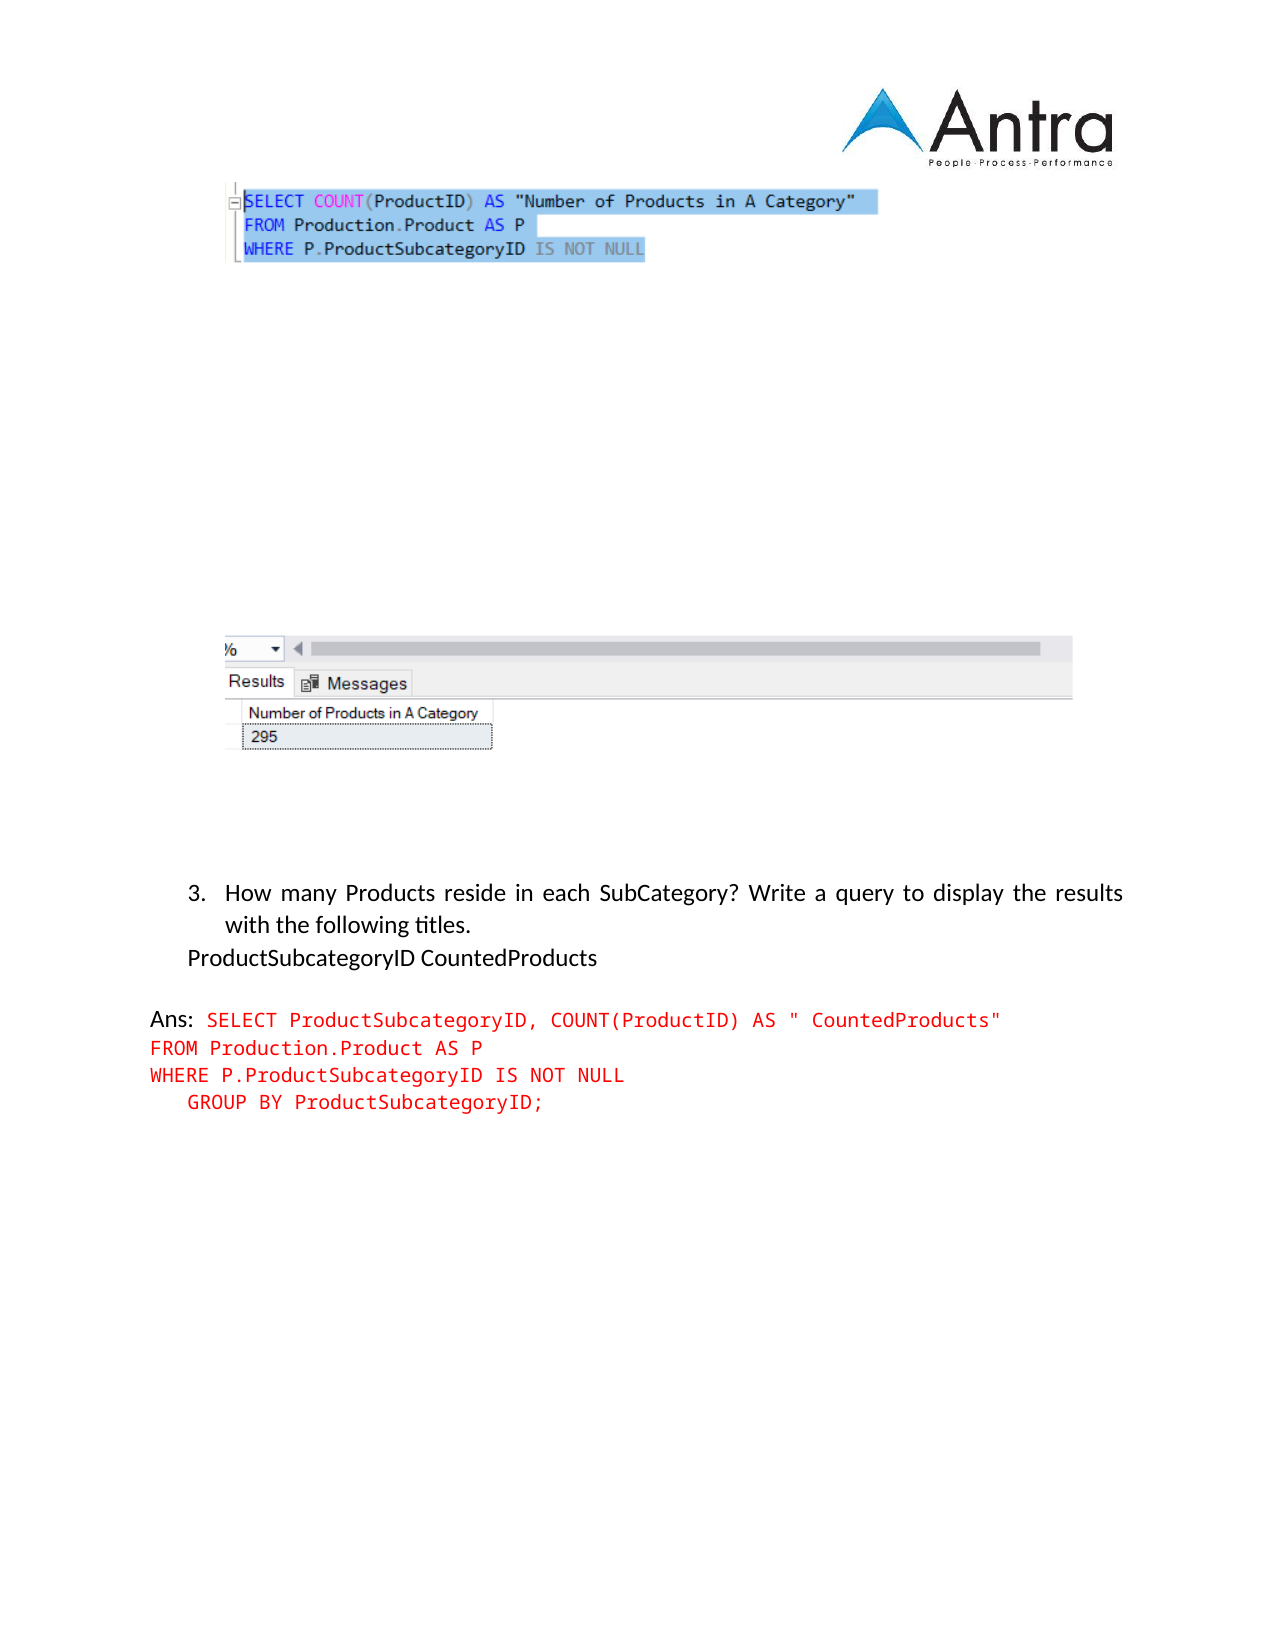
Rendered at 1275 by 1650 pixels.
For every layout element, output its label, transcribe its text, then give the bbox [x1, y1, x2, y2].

text FROM Production.Product AS P [150, 1034, 1125, 1061]
picture [830, 75, 1125, 182]
text ProductSubcategoryID CountedProducts [187, 943, 1125, 973]
list How many Products reside in each SubCategory? Write a query to display the results with the following titles. [187, 877, 1125, 940]
text Ans: SELECT ProductSubcategoryID, COUNT(ProductID) AS " CountedProducts" [150, 1004, 1125, 1034]
text WHERE P.ProductSubcategoryID IS NOT NULL [150, 1061, 1125, 1088]
text GROUP BY ProductSubcategoryID; [187, 1088, 1125, 1115]
